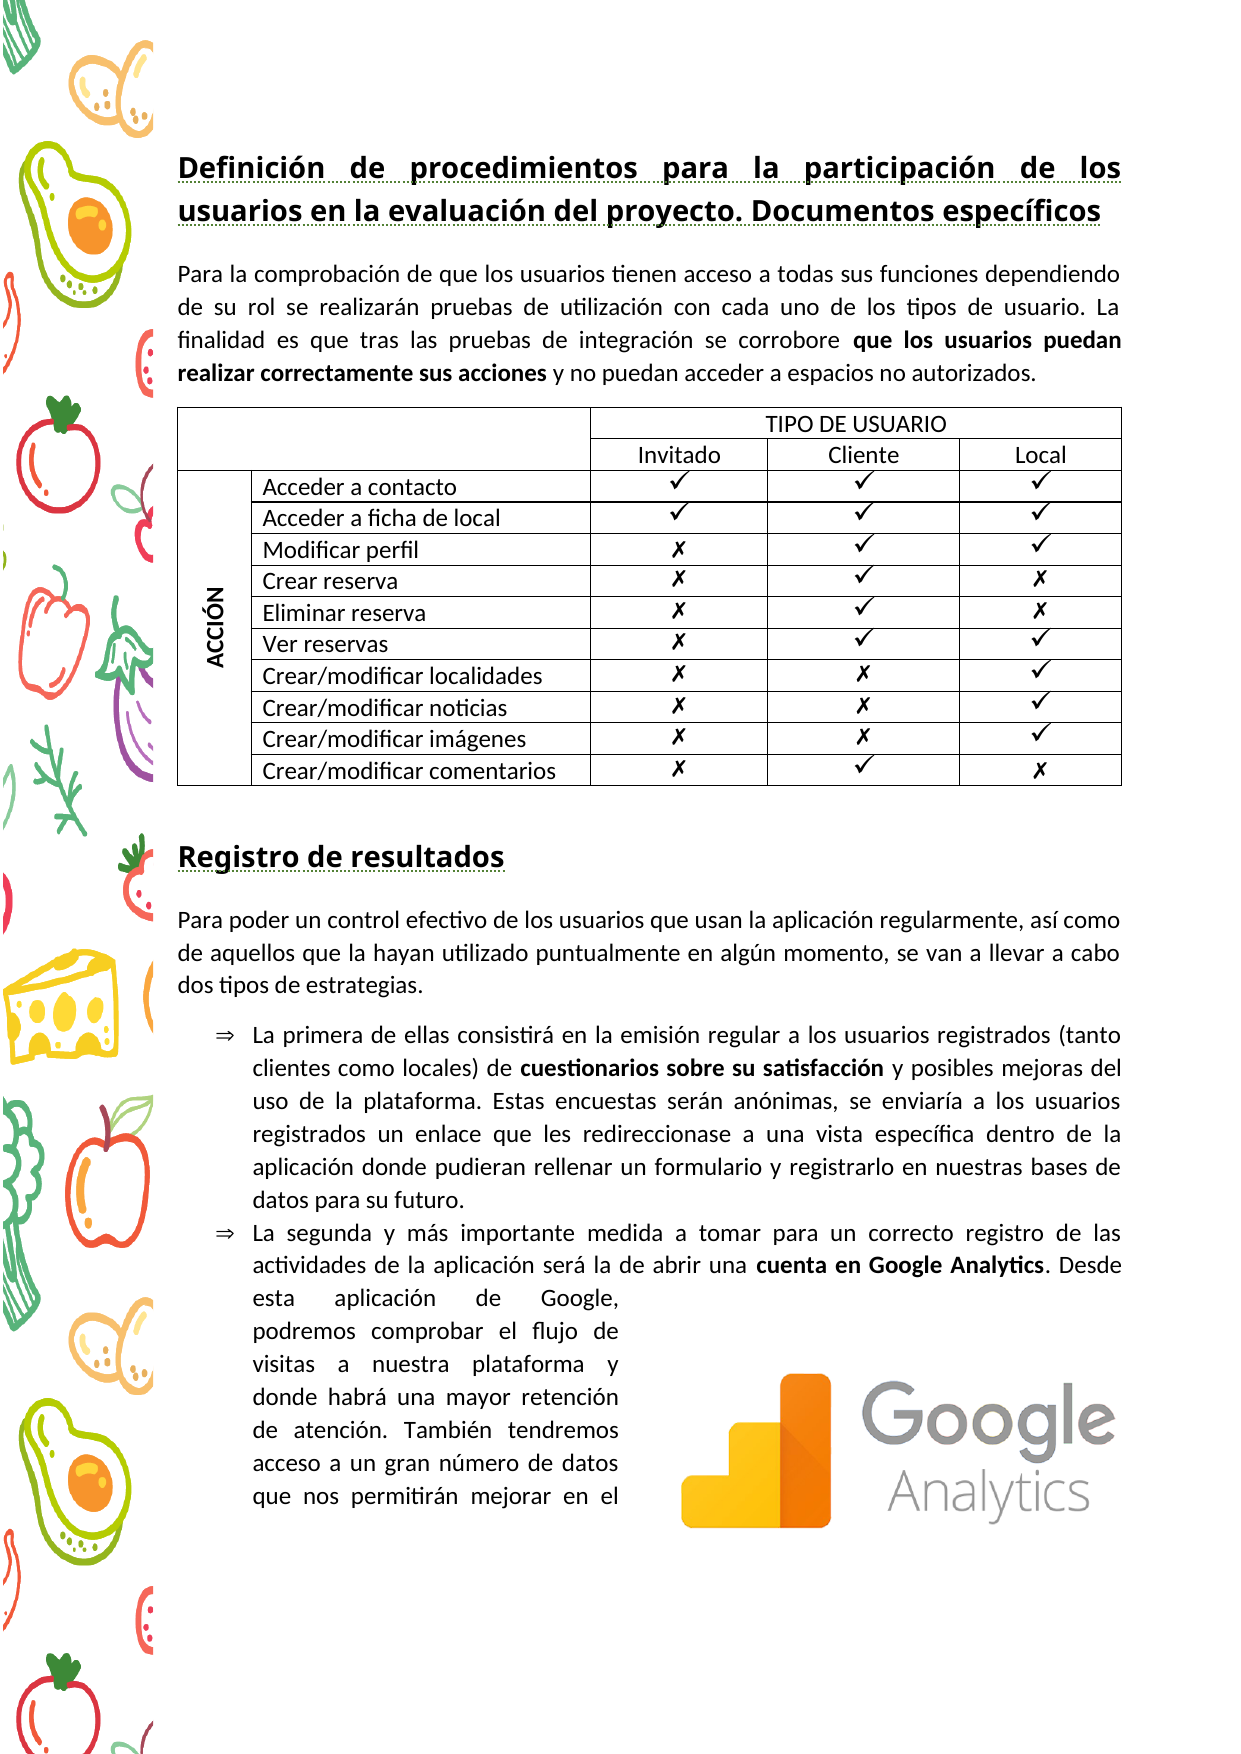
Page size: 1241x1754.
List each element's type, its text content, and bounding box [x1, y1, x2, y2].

text Para poder un control efectivo de los usuarios que usan la aplicación regularmente, así como de aquellos que la hayan utilizado puntualmente en algún momento, se van a llevar a cabo dos tipos de estrategias. [177, 904, 1122, 1000]
table_cell Cliente [768, 439, 959, 470]
text Para la comprobación de que los usuarios tienen acceso a todas sus funciones dependiendo de su rol se realizarán pruebas de utilización con cada uno de los tipos de usuario. La finalidad es que tras las pruebas de integración se corrobore que los usuarios puedan realizar correctamente sus acciones y no puedan acceder a espacios no autorizados. [177, 258, 1122, 388]
table_header TIPO DE USUARIO [591, 408, 1121, 438]
table_cell [768, 755, 959, 785]
table_cell [960, 597, 1121, 628]
table_cell [591, 471, 767, 501]
table_cell [960, 692, 1121, 722]
table_cell [768, 629, 959, 659]
table_cell [768, 692, 959, 722]
table_cell [960, 534, 1121, 564]
table_cell [591, 660, 767, 691]
table_cell Eliminar reserva [252, 597, 590, 628]
table_cell [960, 723, 1121, 754]
subtitle Definición de procedimientos para la participación de los usuarios en la evaluación del proyecto. Documentos específicos [177, 148, 1122, 230]
table_cell ACCIÓN [178, 471, 251, 785]
table_cell [591, 723, 767, 754]
list La primera de ellas consistirá en la emisión regular a los usuarios registrados (tanto clientes como locales) de cuestionarios sobre su satisfacción y posibles mejoras del uso de la plataforma. Estas encuestas serán anónimas, se enviaría a los usuarios registrados un enlace que les redireccionase a una vista específica dentro de la aplicación donde pudieran rellenar un formulario y registrarlo en nuestras bases de datos para su futuro. [215, 1019, 1122, 1214]
table_cell Local [960, 439, 1121, 470]
table_cell [960, 566, 1121, 596]
picture [637, 1292, 1163, 1608]
table_cell [768, 503, 959, 533]
table_cell Crear/modificar noticias [252, 692, 590, 722]
picture [3, 0, 154, 1754]
table_cell Acceder a contacto [252, 471, 590, 501]
table_cell [591, 597, 767, 628]
table_cell [960, 755, 1121, 785]
table_cell [768, 534, 959, 564]
table_cell [960, 471, 1121, 501]
table_cell [960, 503, 1121, 533]
table_cell [768, 471, 959, 501]
table_cell Modificar perfil [252, 534, 590, 564]
table_cell [591, 755, 767, 785]
table_cell [960, 629, 1121, 659]
table_cell [960, 660, 1121, 691]
table_cell Crear/modificar comentarios [252, 755, 590, 785]
table_header [178, 408, 590, 470]
table_cell [591, 629, 767, 659]
table_cell [768, 660, 959, 691]
table_cell [591, 503, 767, 533]
table_cell [768, 723, 959, 754]
table_cell [591, 692, 767, 722]
table_cell [591, 566, 767, 596]
table_cell [591, 534, 767, 564]
table_cell Crear/modificar imágenes [252, 723, 590, 754]
table_cell Crear reserva [252, 566, 590, 596]
table_cell [768, 597, 959, 628]
table_cell Crear/modificar localidades [252, 660, 590, 691]
subtitle Registro de resultados [177, 836, 1122, 876]
table_cell [768, 566, 959, 596]
table_cell Acceder a ficha de local [252, 503, 590, 533]
table_cell Invitado [591, 439, 767, 470]
table_cell Ver reservas [252, 629, 590, 659]
